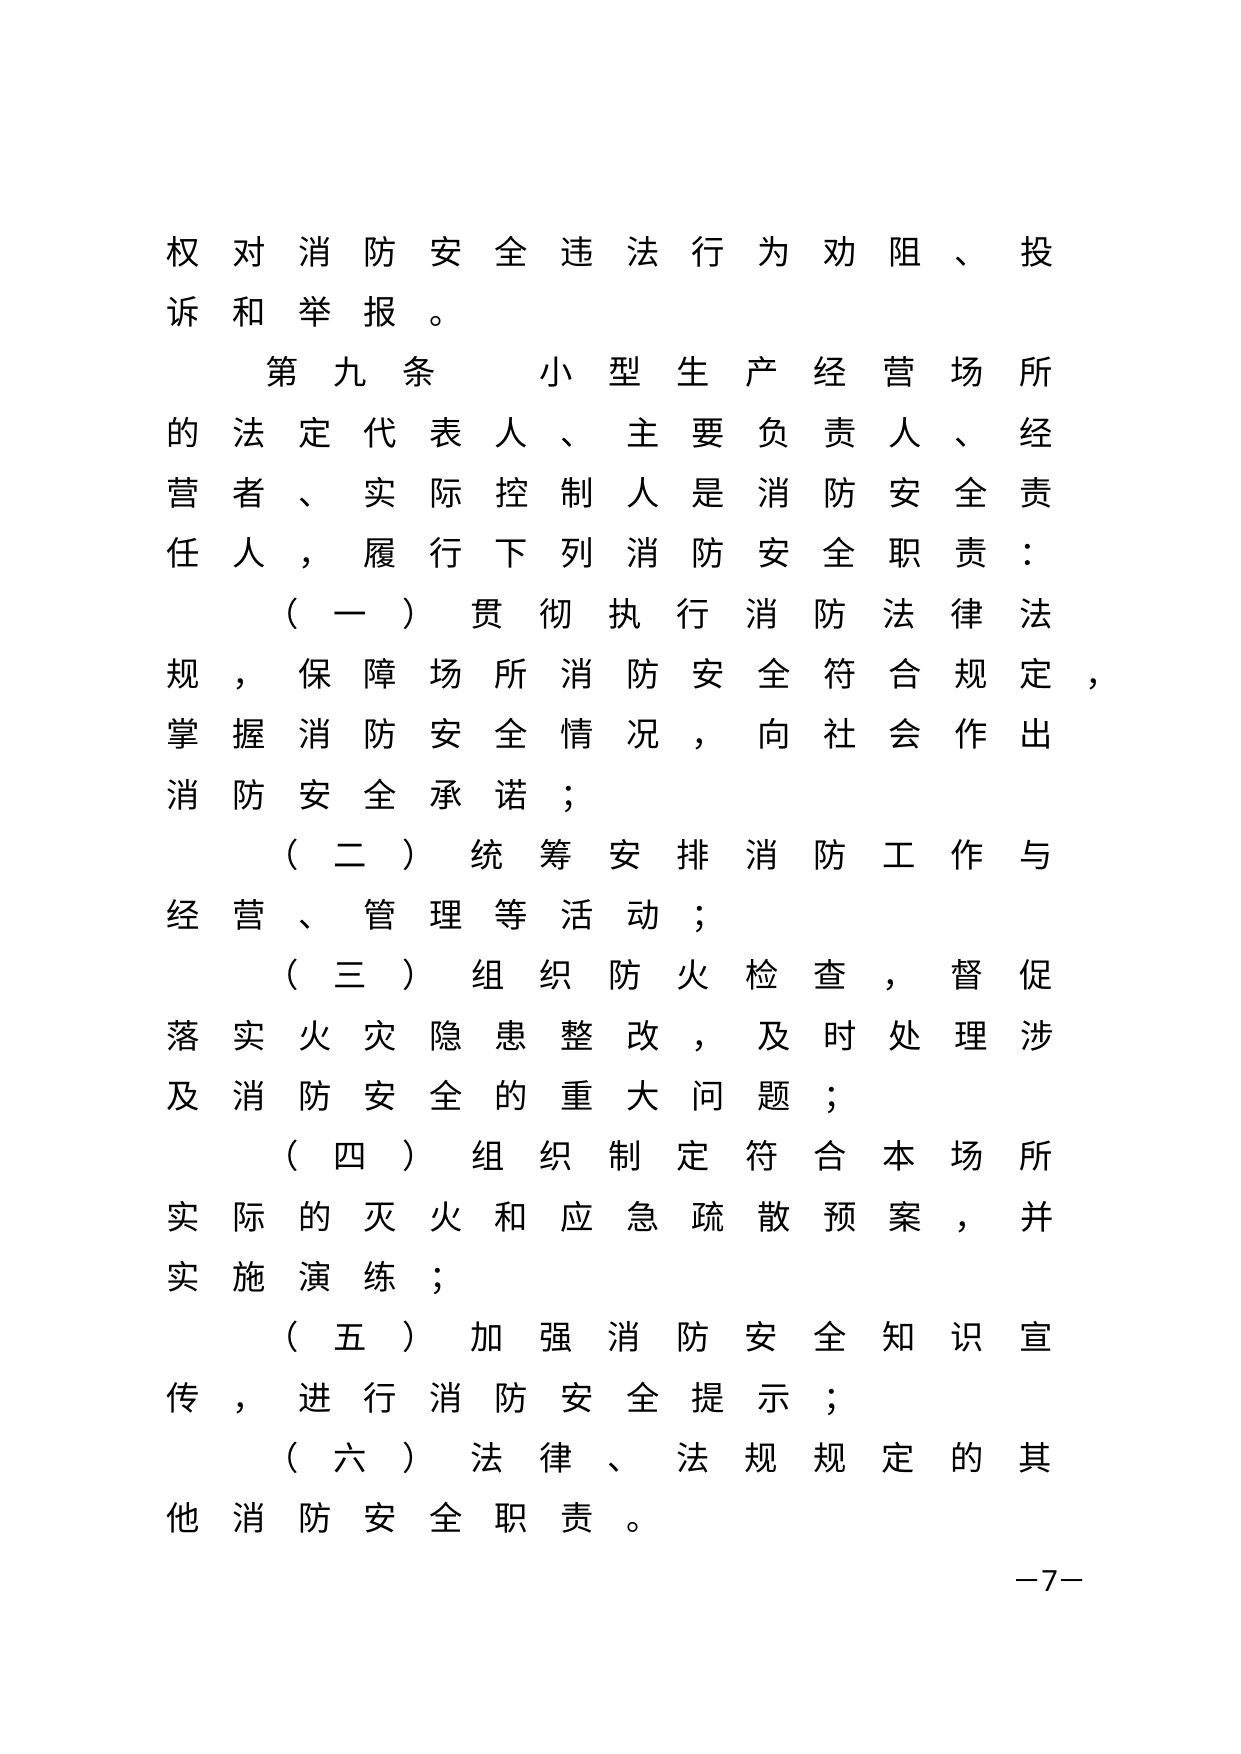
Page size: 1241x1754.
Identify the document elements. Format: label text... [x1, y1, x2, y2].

text （六）法律、法规规定的其他消防安全职责。 [167, 1426, 1085, 1546]
text （五）加强消防安全知识宣传，进行消防安全提示； [167, 1305, 1085, 1426]
text 第八条 任何单位和个人有权对消防安全违法行为劝阻、投诉和举报。 [167, 219, 1085, 340]
text （三）组织防火检查，督促落实火灾隐患整改，及时处理涉及消防安全的重大问题； [167, 943, 1085, 1124]
text （四）组织制定符合本场所实际的灭火和应急疏散预案，并实施演练； [167, 1124, 1085, 1305]
text 第九条 小型生产经营场所的法定代表人、主要负责人、经营者、实际控制人是消防安全责任人，履行下列消防安全职责： [167, 340, 1085, 581]
text （二）统筹安排消防工作与经营、管理等活动； [167, 823, 1085, 943]
text （一）贯彻执行消防法律法规，保障场所消防安全符合规定，掌握消防安全情况，向社会作出消防安全承诺； [167, 581, 1085, 823]
